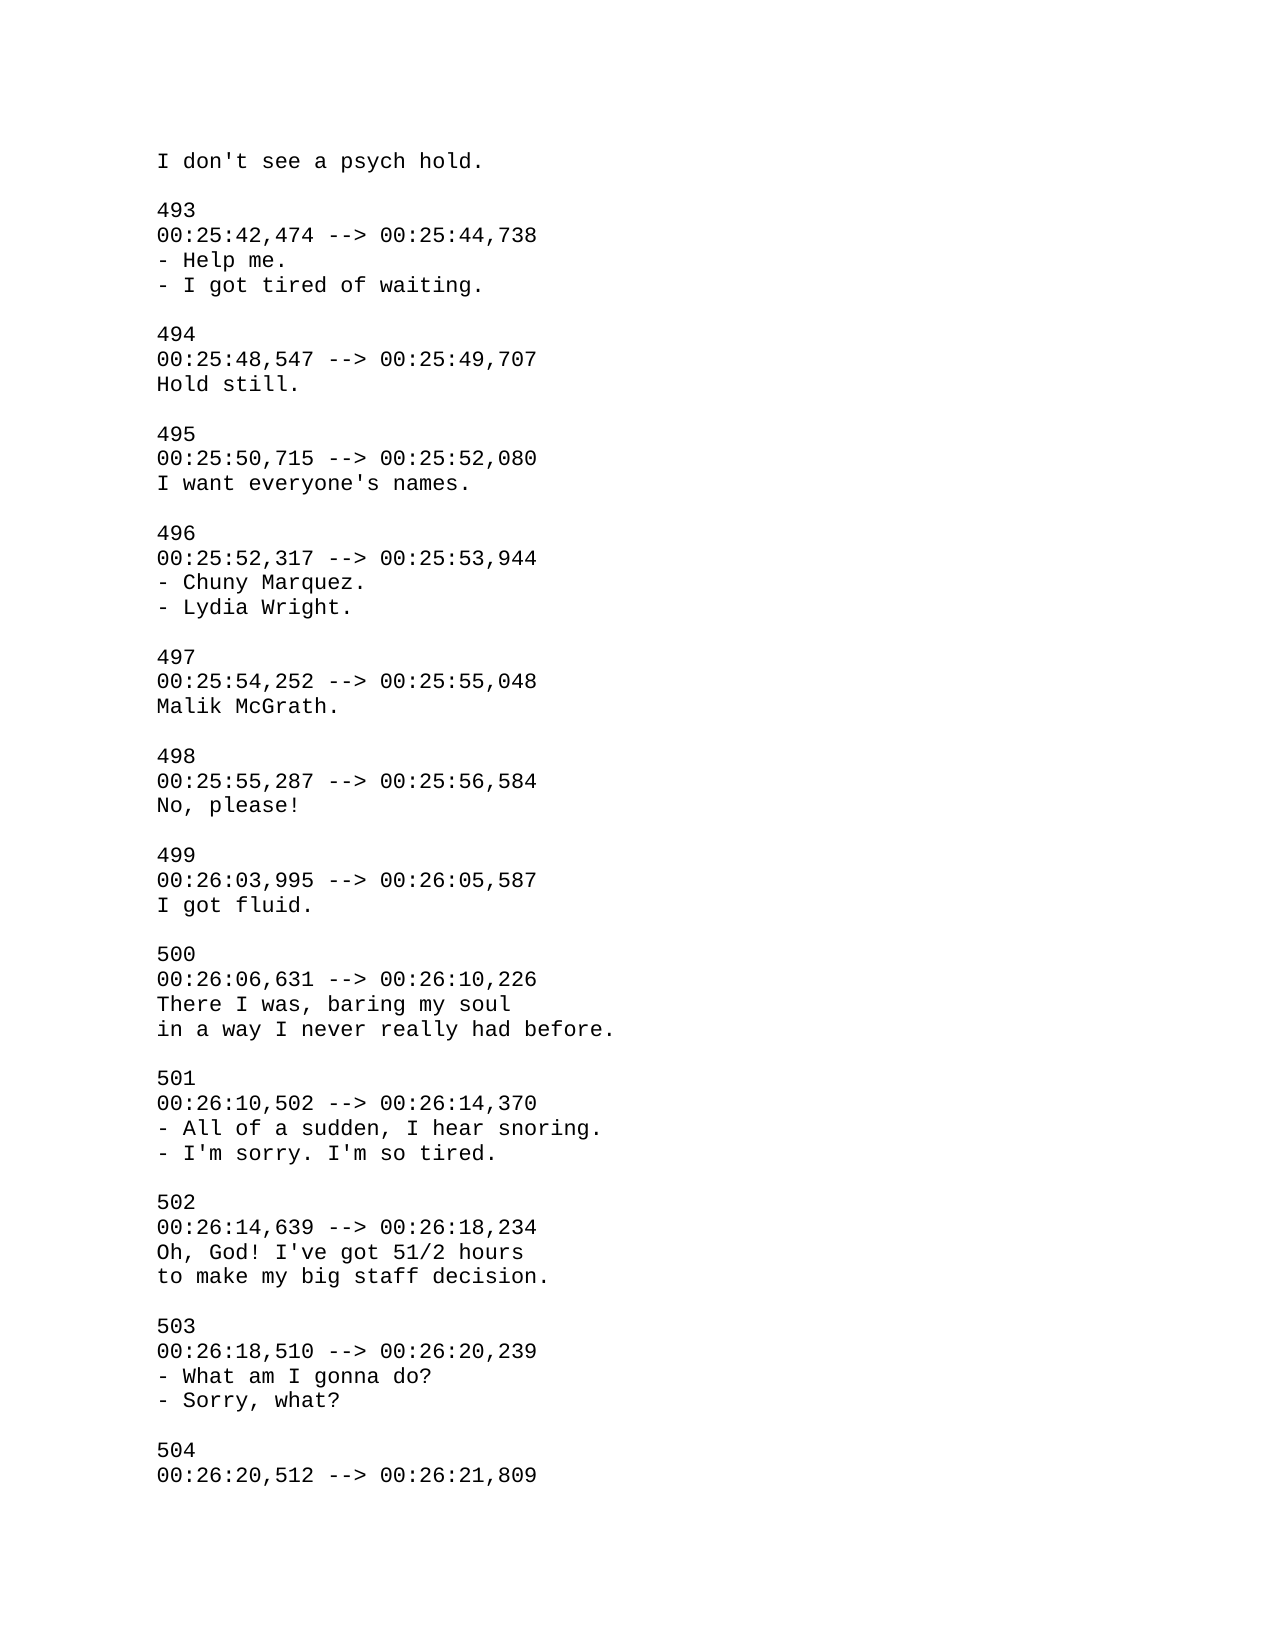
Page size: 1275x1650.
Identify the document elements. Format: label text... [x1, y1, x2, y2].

text - All of a sudden, I hear snoring. [156, 1117, 1118, 1142]
text in a way I never really had before. [156, 1018, 1118, 1042]
text 496 [156, 522, 1118, 547]
text 495 [156, 423, 1118, 447]
text - What am I gonna do? [156, 1365, 1118, 1389]
text 499 [156, 844, 1118, 869]
text 00:26:06,631 --> 00:26:10,226 [156, 968, 1118, 993]
text 00:25:50,715 --> 00:25:52,080 [156, 447, 1118, 472]
text 00:25:54,252 --> 00:25:55,048 [156, 671, 1118, 695]
text 501 [156, 1067, 1118, 1092]
text 00:26:18,510 --> 00:26:20,239 [156, 1340, 1118, 1365]
text 497 [156, 646, 1118, 671]
text 494 [156, 323, 1118, 348]
text - Chuny Marquez. [156, 571, 1118, 596]
text 502 [156, 1191, 1118, 1216]
text - Lydia Wright. [156, 596, 1118, 621]
text 00:26:03,995 --> 00:26:05,587 [156, 869, 1118, 894]
text to make my big staff decision. [156, 1266, 1118, 1290]
text 493 [156, 199, 1118, 224]
text - I'm sorry. I'm so tired. [156, 1142, 1118, 1166]
text - Sorry, what? [156, 1389, 1118, 1414]
text No, please! [156, 794, 1118, 819]
text 00:26:20,512 --> 00:26:21,809 [156, 1464, 1118, 1489]
text I got fluid. [156, 894, 1118, 918]
text 503 [156, 1315, 1118, 1340]
text - Help me. [156, 249, 1118, 274]
text 00:25:48,547 --> 00:25:49,707 [156, 348, 1118, 373]
text 00:25:42,474 --> 00:25:44,738 [156, 224, 1118, 249]
text 498 [156, 745, 1118, 770]
text Hold still. [156, 373, 1118, 398]
text 00:26:10,502 --> 00:26:14,370 [156, 1092, 1118, 1117]
text 504 [156, 1439, 1118, 1464]
text I don't see a psych hold. [156, 150, 1118, 175]
text 00:26:14,639 --> 00:26:18,234 [156, 1216, 1118, 1241]
text - I got tired of waiting. [156, 274, 1118, 299]
text I want everyone's names. [156, 472, 1118, 497]
text There I was, baring my soul [156, 993, 1118, 1018]
text 500 [156, 943, 1118, 968]
text 00:25:52,317 --> 00:25:53,944 [156, 547, 1118, 571]
text Malik McGrath. [156, 695, 1118, 720]
text Oh, God! I've got 51/2 hours [156, 1241, 1118, 1266]
text 00:25:55,287 --> 00:25:56,584 [156, 770, 1118, 794]
